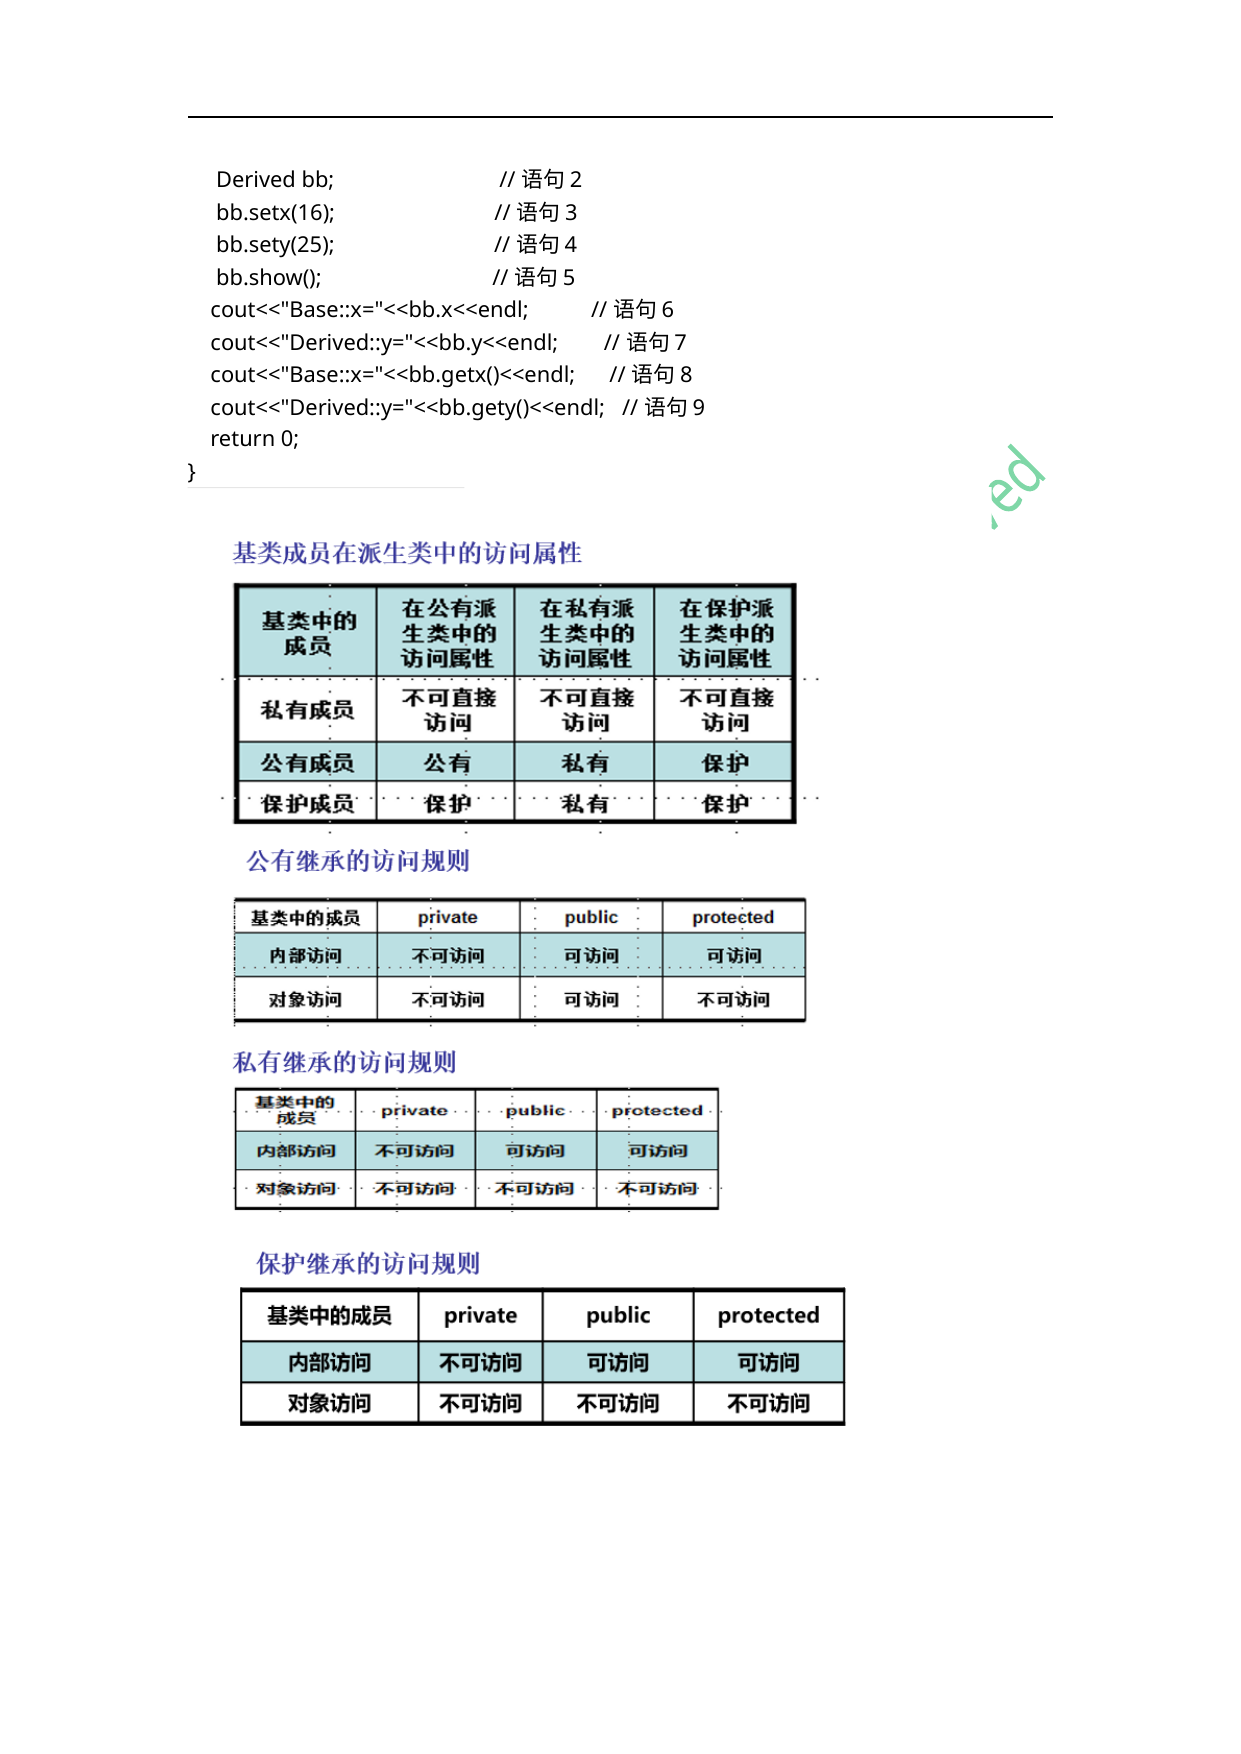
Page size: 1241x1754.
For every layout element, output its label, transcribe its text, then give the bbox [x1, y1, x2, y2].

text cout<<"Derived::y="<<bb.y<<endl; // 语句7 [187, 324, 1053, 357]
text bb.show(); // 语句5 [187, 259, 1053, 292]
text cout<<"Base::x="<<bb.getx()<<endl; // 语句8 [187, 357, 1053, 389]
text Derived bb; // 语句2 [187, 162, 1053, 194]
picture [187, 487, 992, 1477]
text bb.setx(16); // 语句3 [187, 194, 1053, 227]
text } [187, 454, 1053, 487]
text cout<<"Base::x="<<bb.x<<endl; // 语句6 [187, 292, 1053, 324]
text bb.sety(25); // 语句4 [187, 227, 1053, 259]
text cout<<"Derived::y="<<bb.gety()<<endl; // 语句9 [187, 389, 1053, 422]
text return 0; [187, 422, 1053, 454]
